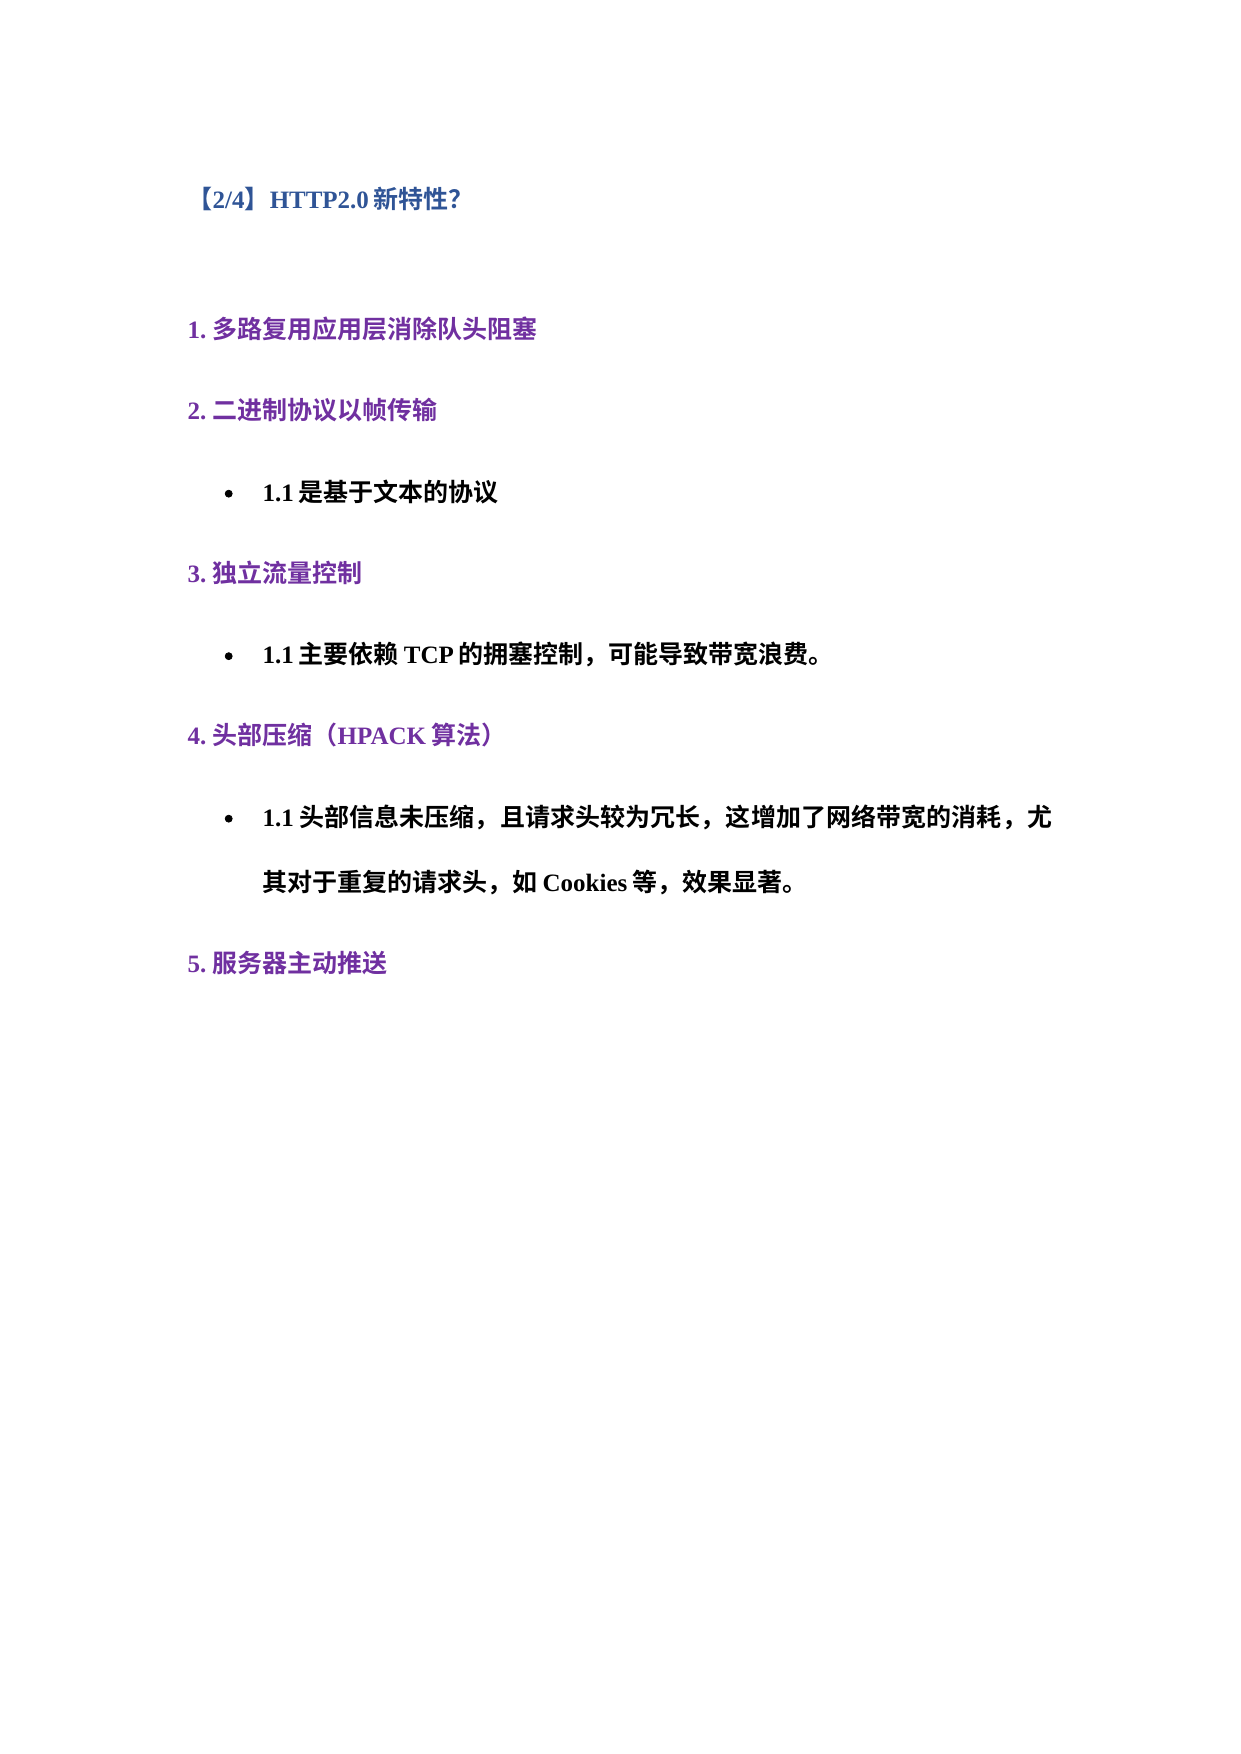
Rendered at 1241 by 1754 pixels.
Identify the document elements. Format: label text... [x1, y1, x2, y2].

text 【2/4】HTTP2.0新特性？ [187, 165, 1053, 230]
text 1. 多路复用应用层消除队头阻塞 [187, 295, 1053, 360]
list 1.1主要依赖TCP的拥塞控制，可能导致带宽浪费。 [225, 620, 1053, 685]
text 4. 头部压缩（HPACK算法） [187, 701, 1053, 766]
list 1.1头部信息未压缩，且请求头较为冗长，这增加了网络带宽的消耗，尤其对于重复的请求头，如Cookies等，效果显著。 [225, 783, 1053, 913]
text 5. 服务器主动推送 [187, 929, 1053, 994]
text 2. 二进制协议以帧传输 [187, 376, 1053, 441]
text 3. 独立流量控制 [187, 539, 1053, 604]
list 1.1是基于文本的协议 [225, 458, 1053, 523]
